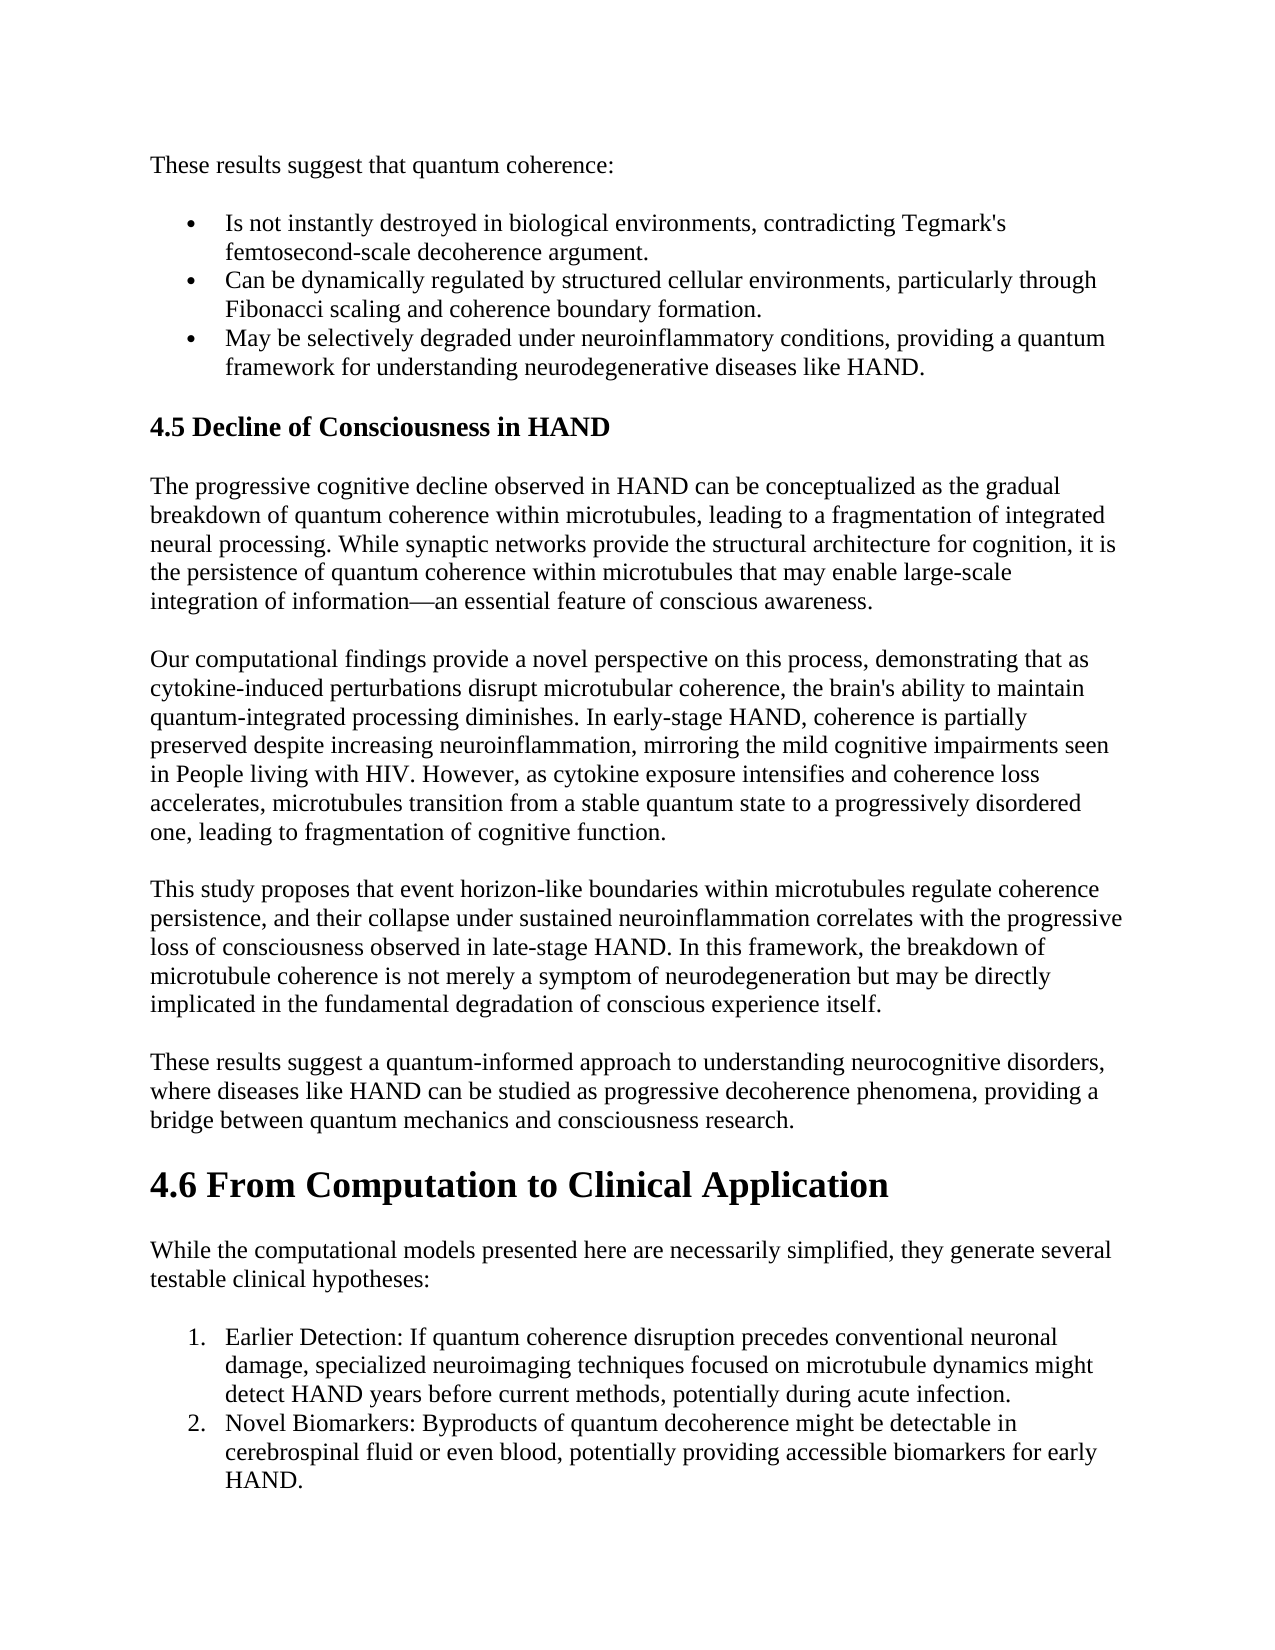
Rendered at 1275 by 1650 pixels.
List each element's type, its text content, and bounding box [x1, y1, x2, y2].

list Novel Biomarkers: Byproducts of quantum decoherence might be detectable in cerebrospinal fluid or even blood, potentially providing accessible biomarkers for early HAND. [187, 1408, 1125, 1494]
list Can be dynamically regulated by structured cellular environments, particularly through Fibonacci scaling and coherence boundary formation. [187, 265, 1125, 323]
text 4.6 From Computation to Clinical Application [150, 1163, 1125, 1206]
text These results suggest a quantum-informed approach to understanding neurocognitive disorders, where diseases like HAND can be studied as progressive decoherence phenomena, providing a bridge between quantum mechanics and consciousness research. [150, 1047, 1125, 1134]
text While the computational models presented here are necessarily simplified, they generate several testable clinical hypotheses: [150, 1235, 1125, 1293]
text This study proposes that event horizon-like boundaries within microtubules regulate coherence persistence, and their collapse under sustained neuroinflammation correlates with the progressive loss of consciousness observed in late-stage HAND. In this framework, the breakdown of microtubule coherence is not merely a symptom of neurodegeneration but may be directly implicated in the fundamental degradation of conscious experience itself. [150, 874, 1125, 1018]
text Our computational findings provide a novel perspective on this process, demonstrating that as cytokine-induced perturbations disrupt microtubular coherence, the brain's ability to maintain quantum-integrated processing diminishes. In early-stage HAND, coherence is partially preserved despite increasing neuroinflammation, mirroring the mild cognitive impairments seen in People living with HIV. However, as cytokine exposure intensifies and coherence loss accelerates, microtubules transition from a stable quantum state to a progressively disordered one, leading to fragmentation of cognitive function. [150, 644, 1125, 845]
text These results suggest that quantum coherence: [150, 150, 1125, 179]
text 4.5 Decline of Consciousness in HAND [150, 409, 1125, 442]
list Is not instantly destroyed in biological environments, contradicting Tegmark's femtosecond-scale decoherence argument. [187, 208, 1125, 265]
list May be selectively degraded under neuroinflammatory conditions, providing a quantum framework for understanding neurodegenerative diseases like HAND. [187, 323, 1125, 380]
text The progressive cognitive decline observed in HAND can be conceptualized as the gradual breakdown of quantum coherence within microtubules, leading to a fragmentation of integrated neural processing. While synaptic networks provide the structural architecture for cognition, it is the persistence of quantum coherence within microtubules that may enable large-scale integration of information—an essential feature of conscious awareness. [150, 471, 1125, 615]
list Earlier Detection: If quantum coherence disruption precedes conventional neuronal damage, specialized neuroimaging techniques focused on microtubule dynamics might detect HAND years before current methods, potentially during acute infection. [187, 1322, 1125, 1408]
